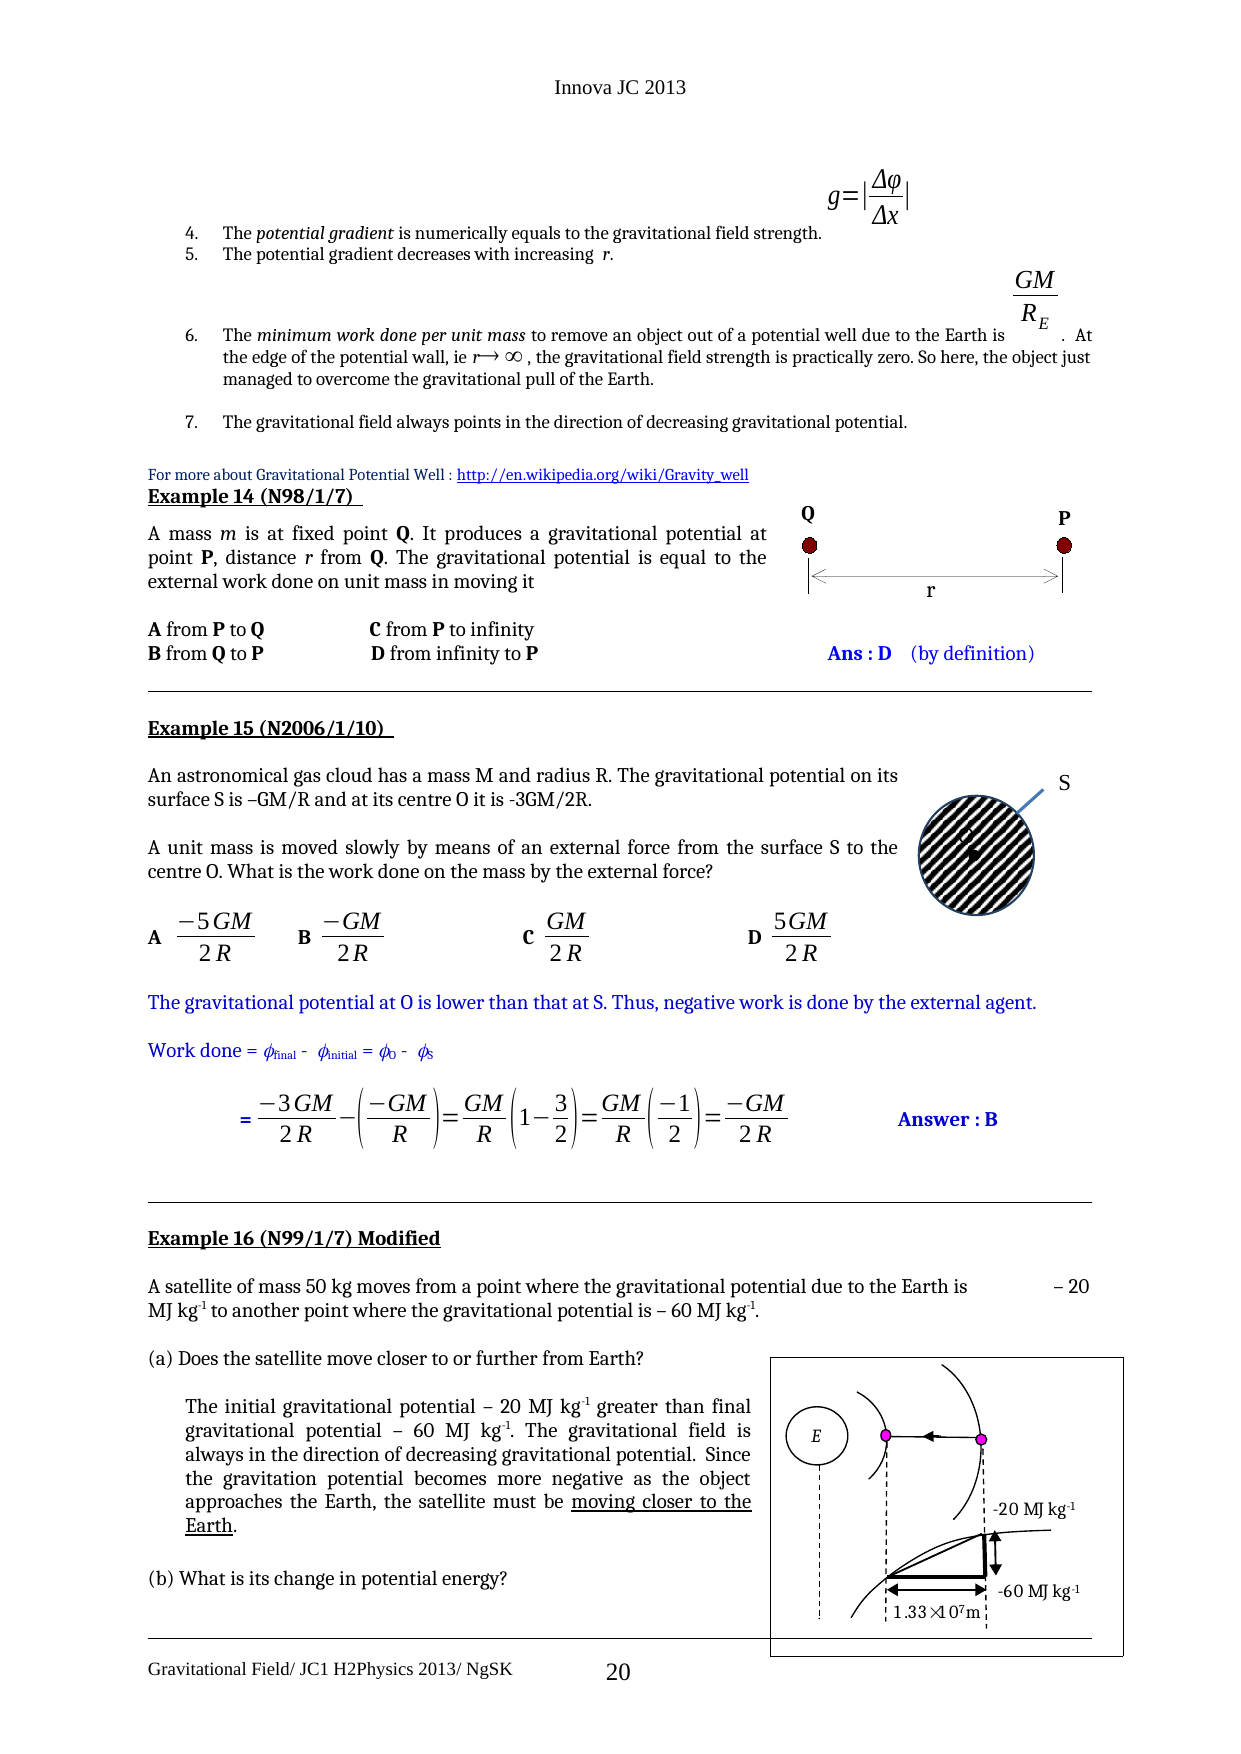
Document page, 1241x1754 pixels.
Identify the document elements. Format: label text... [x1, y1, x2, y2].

text Example 16 (N99/1/7) Modified [148, 1227, 1092, 1251]
picture [928, 884, 1025, 908]
text A unit mass is moved slowly by means of an external force from the surface S to the centre O. What is the work done on the mass by the external force? [148, 836, 1092, 884]
text A B C D [148, 908, 1092, 967]
text (a) Does the satellite move closer to or further from Earth? [148, 1346, 1092, 1370]
text The gravitational potential at O is lower than that at S. Thus, negative work is done by the external agent. [148, 991, 1092, 1015]
text A from P to Q C from P to infinity [148, 617, 1092, 641]
text A satellite of mass 50 kg moves from a point where the gravitational potential due to the Earth is – 20 MJ kg-1 to another point where the gravitational potential is – 60 MJ kg-1. [148, 1274, 1092, 1322]
picture [924, 812, 1029, 836]
list The minimum work done per unit mass to remove an object out of a potential well due to the Earth is . At the edge of the potential wall, ie r , the gravitational field strength is practically zero. So here, the object just managed to overcome the gravitational pull of the Earth. [185, 266, 1092, 390]
text For more about Gravitational Potential Well : http://en.wikipedia.org/wiki/Gravity_well [148, 466, 1092, 485]
text Example 15 (N2006/1/10) [148, 716, 1092, 740]
text = Answer : B [148, 1087, 1092, 1152]
text The initial gravitational potential – 20 MJ kg-1 greater than final gravitational potential – 60 MJ kg-1. The gravitational field is always in the direction of decreasing gravitational potential. Since the gravitation potential becomes more negative as the object approaches the Earth, the satellite must be moving closer to the Earth. [185, 1394, 1092, 1538]
text A mass m is at fixed point Q. It produces a gravitational potential at point P, distance r from Q. The gravitational potential is equal to the external work done on unit mass in moving it [148, 521, 1092, 593]
list The gravitational field always points in the direction of decreasing gravitational potential. [185, 412, 1092, 433]
text An astronomical gas cloud has a mass M and radius R. The gravitational potential on its surface S is –GM/R and at its centre O it is -3GM/2R. [148, 764, 1092, 812]
text B from Q to P D from infinity to P Ans : D (by definition) [148, 641, 1092, 665]
text (b) What is its change in potential energy? [148, 1567, 1092, 1591]
text Work done = final - initial = O - S [148, 1039, 1092, 1063]
list The potential gradient decreases with increasing r. [185, 244, 1092, 266]
text Example 14 (N98/1/7) [148, 485, 1092, 509]
list The potential gradient is numerically equals to the gravitational field strength. [185, 163, 1092, 244]
